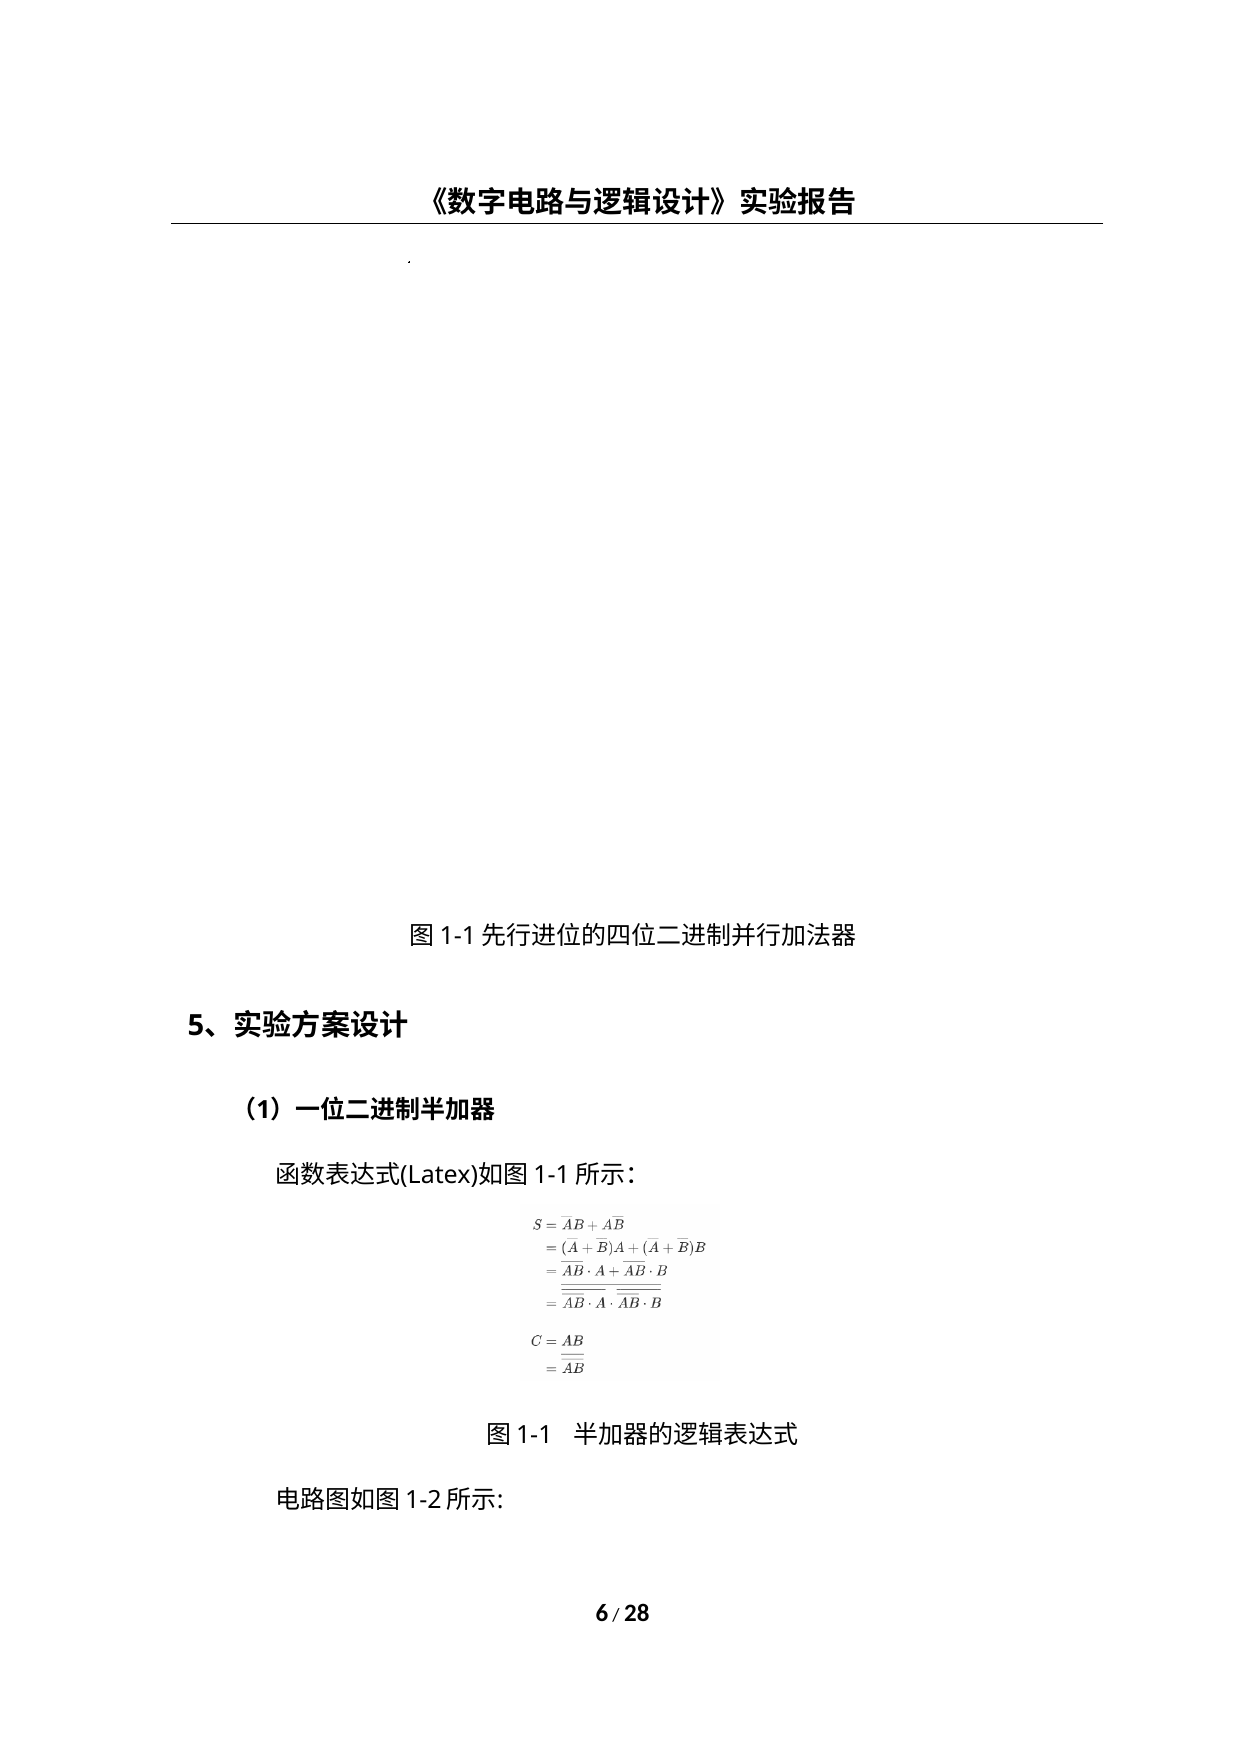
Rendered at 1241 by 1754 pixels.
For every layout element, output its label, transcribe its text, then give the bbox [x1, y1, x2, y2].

text 函数表达式(Latex)如图1-1所示： [187, 1140, 1053, 1205]
text 图1-1 半加器的逻辑表达式 [187, 1205, 1053, 1465]
picture [519, 1204, 721, 1381]
subtitle 5、实验方案设计 [187, 991, 1053, 1056]
text 电路图如图1-2所示: [187, 1465, 1053, 1530]
text 图1-1先行进位的四位二进制并行加法器 [187, 901, 1053, 966]
text （1）一位二进制半加器 [187, 1075, 1053, 1140]
